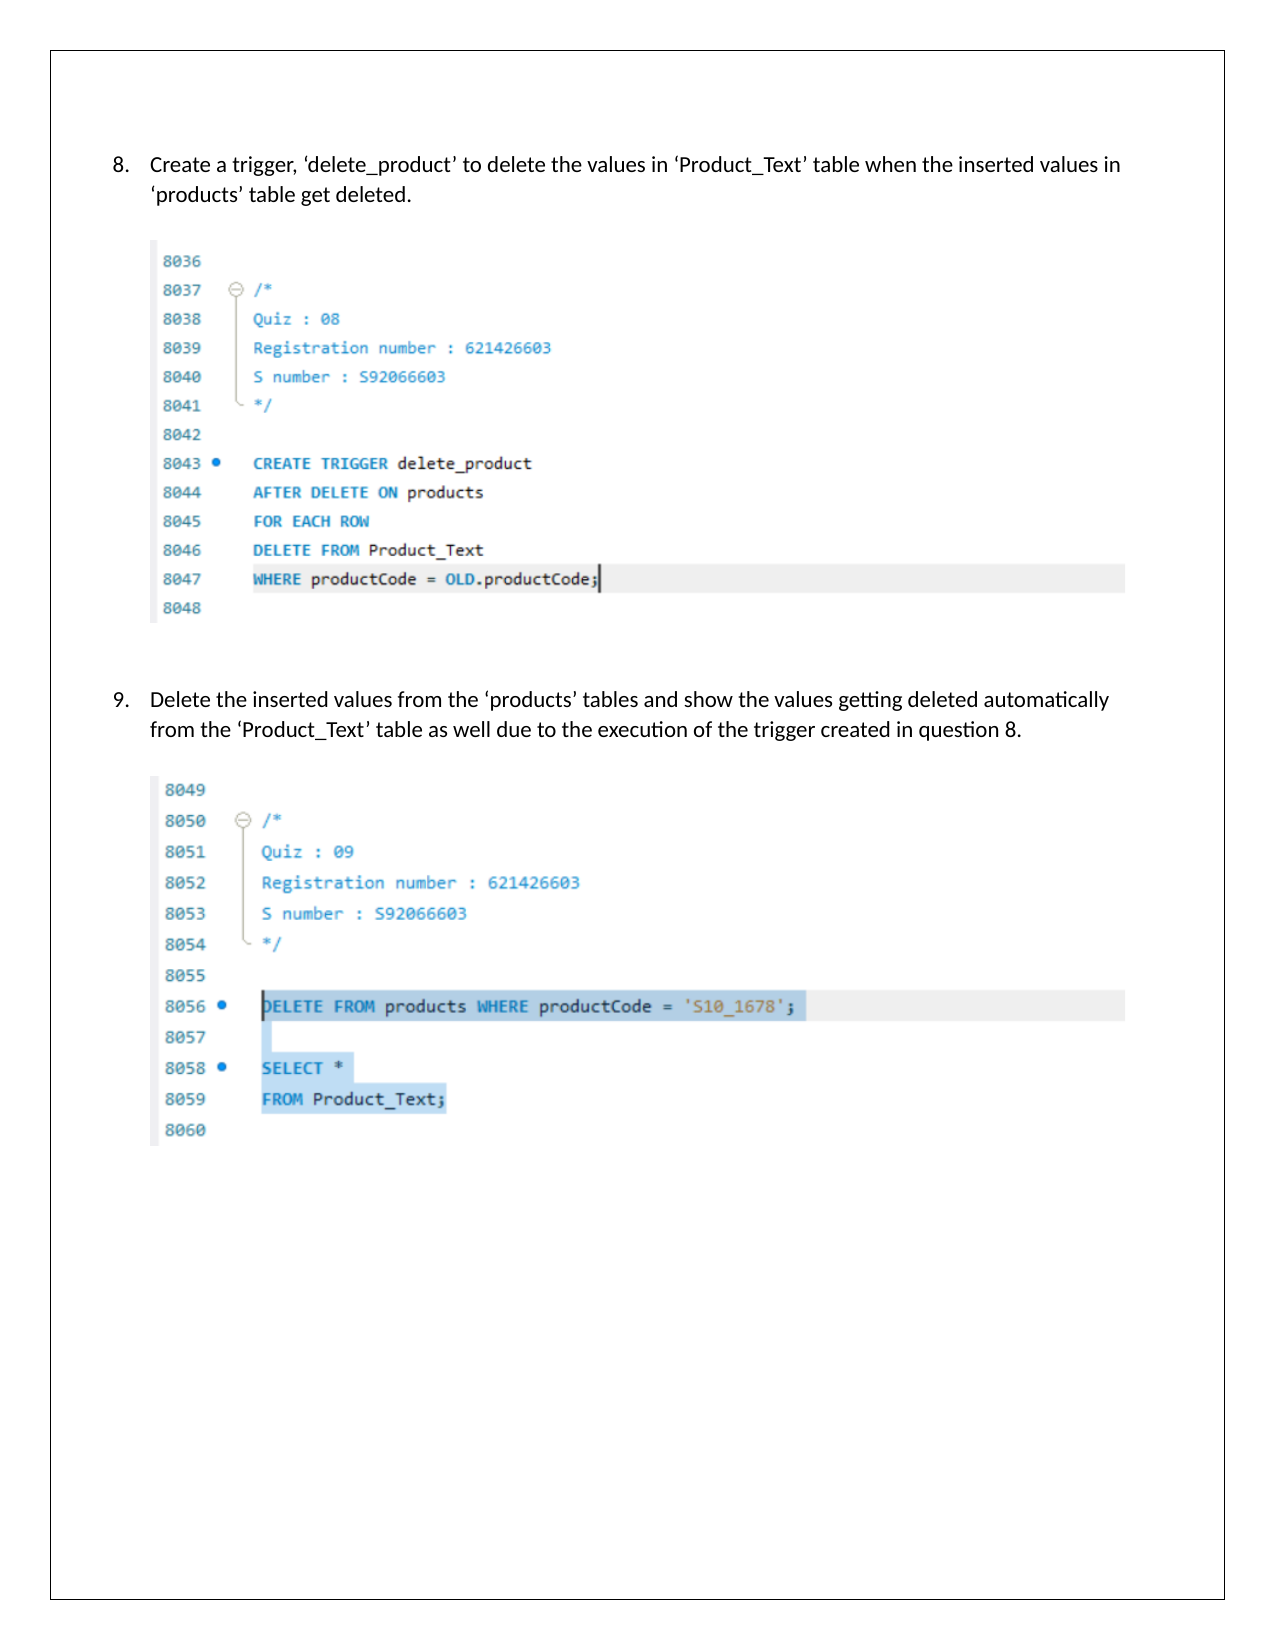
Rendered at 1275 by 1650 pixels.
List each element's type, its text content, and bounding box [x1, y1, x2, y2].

picture [150, 776, 1125, 1146]
list Delete the inserted values from the ‘products’ tables and show the values getting deleted automatically from the ‘Product_Text’ table as well due to the execution of the trigger created in question 8. [112, 685, 1125, 743]
picture [150, 240, 1125, 623]
list Create a trigger, ‘delete_product’ to delete the values in ‘Product_Text’ table when the inserted values in ‘products’ table get deleted. [112, 150, 1125, 208]
